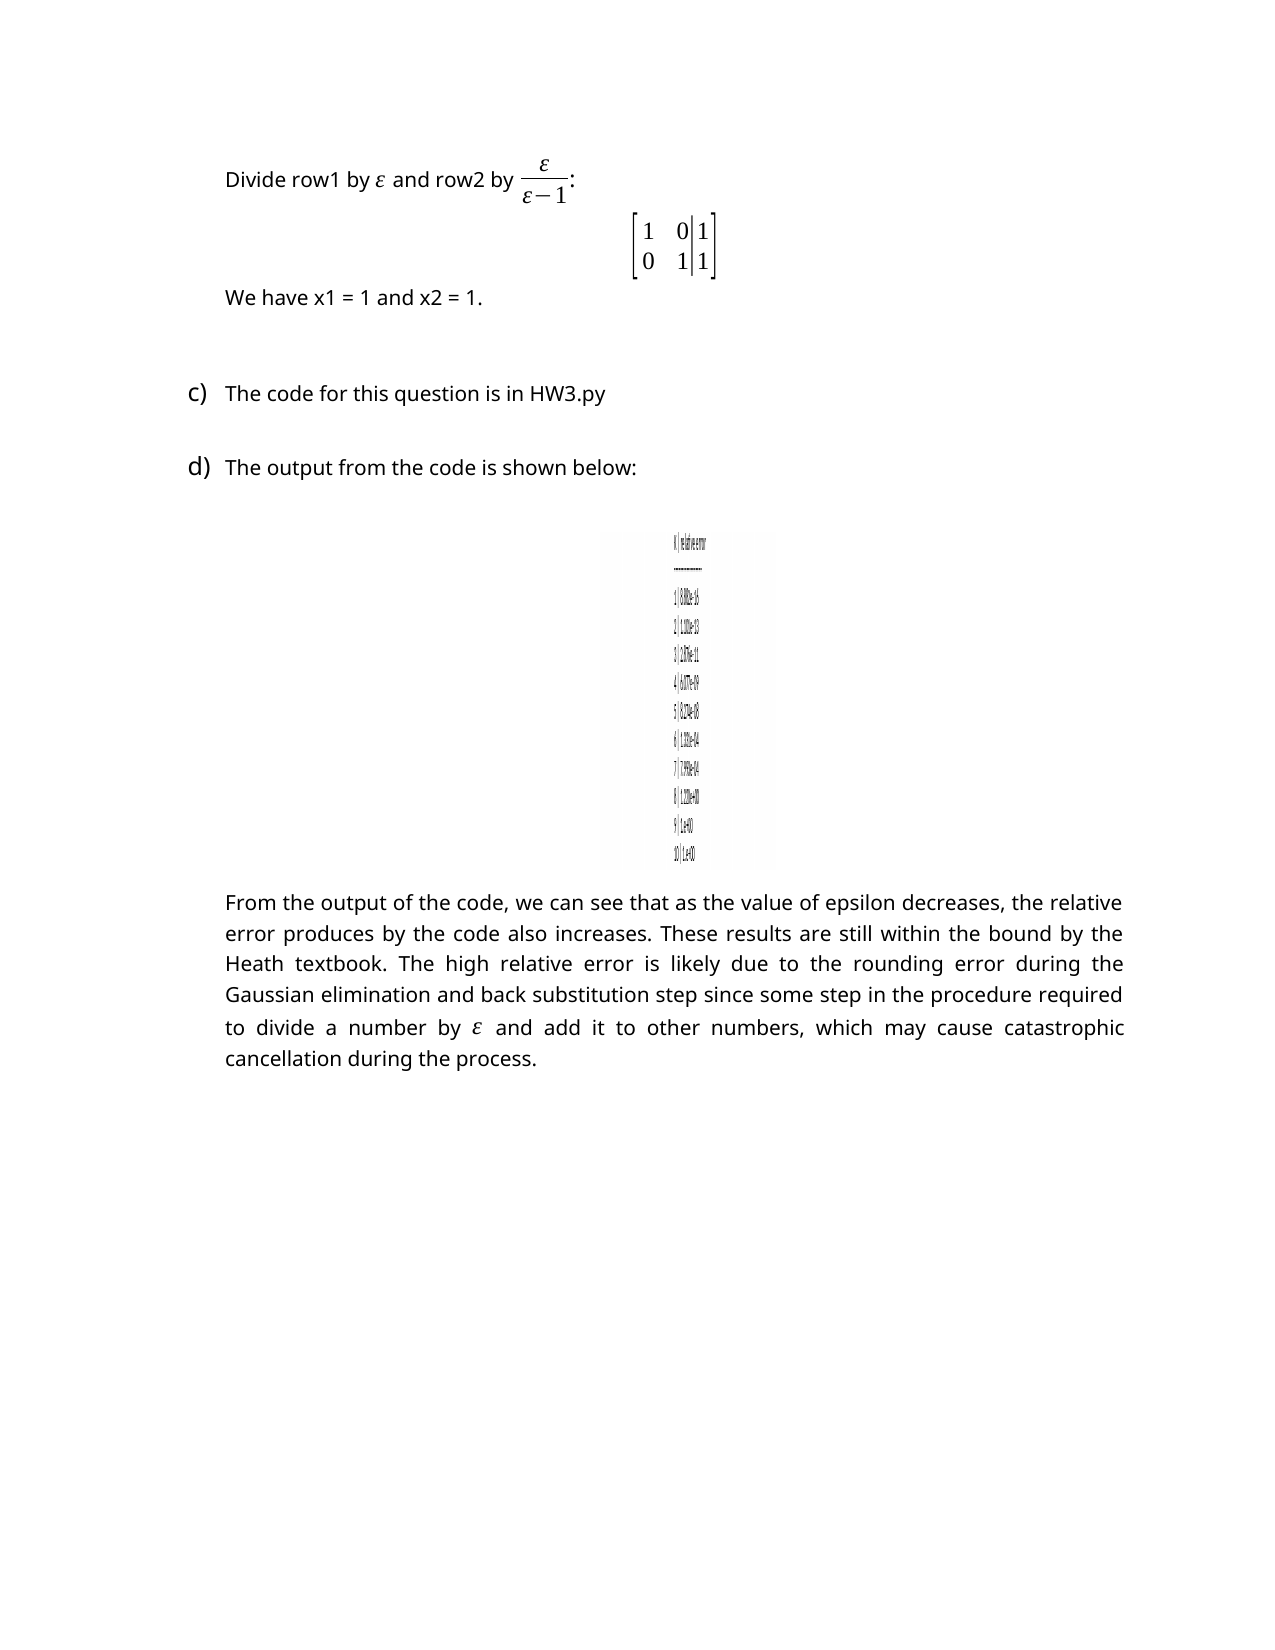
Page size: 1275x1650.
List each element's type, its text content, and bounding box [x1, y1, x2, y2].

text From the output of the code, we can see that as the value of epsilon decreases, the relative error produces by the code also increases. These results are still within the bound by the Heath textbook. The high relative error is likely due to the rounding error during the Gaussian elimination and back substitution step since some step in the procedure required to divide a number by and add it to other numbers, which may cause catastrophic cancellation during the process. [225, 888, 1125, 1073]
list The code for this question is in HW3.py [187, 375, 1125, 409]
list The output from the code is shown below: [187, 448, 1125, 483]
list Divide row1 by and row2 by : [225, 150, 1125, 209]
list We have x1 = 1 and x2 = 1. [225, 283, 1125, 312]
